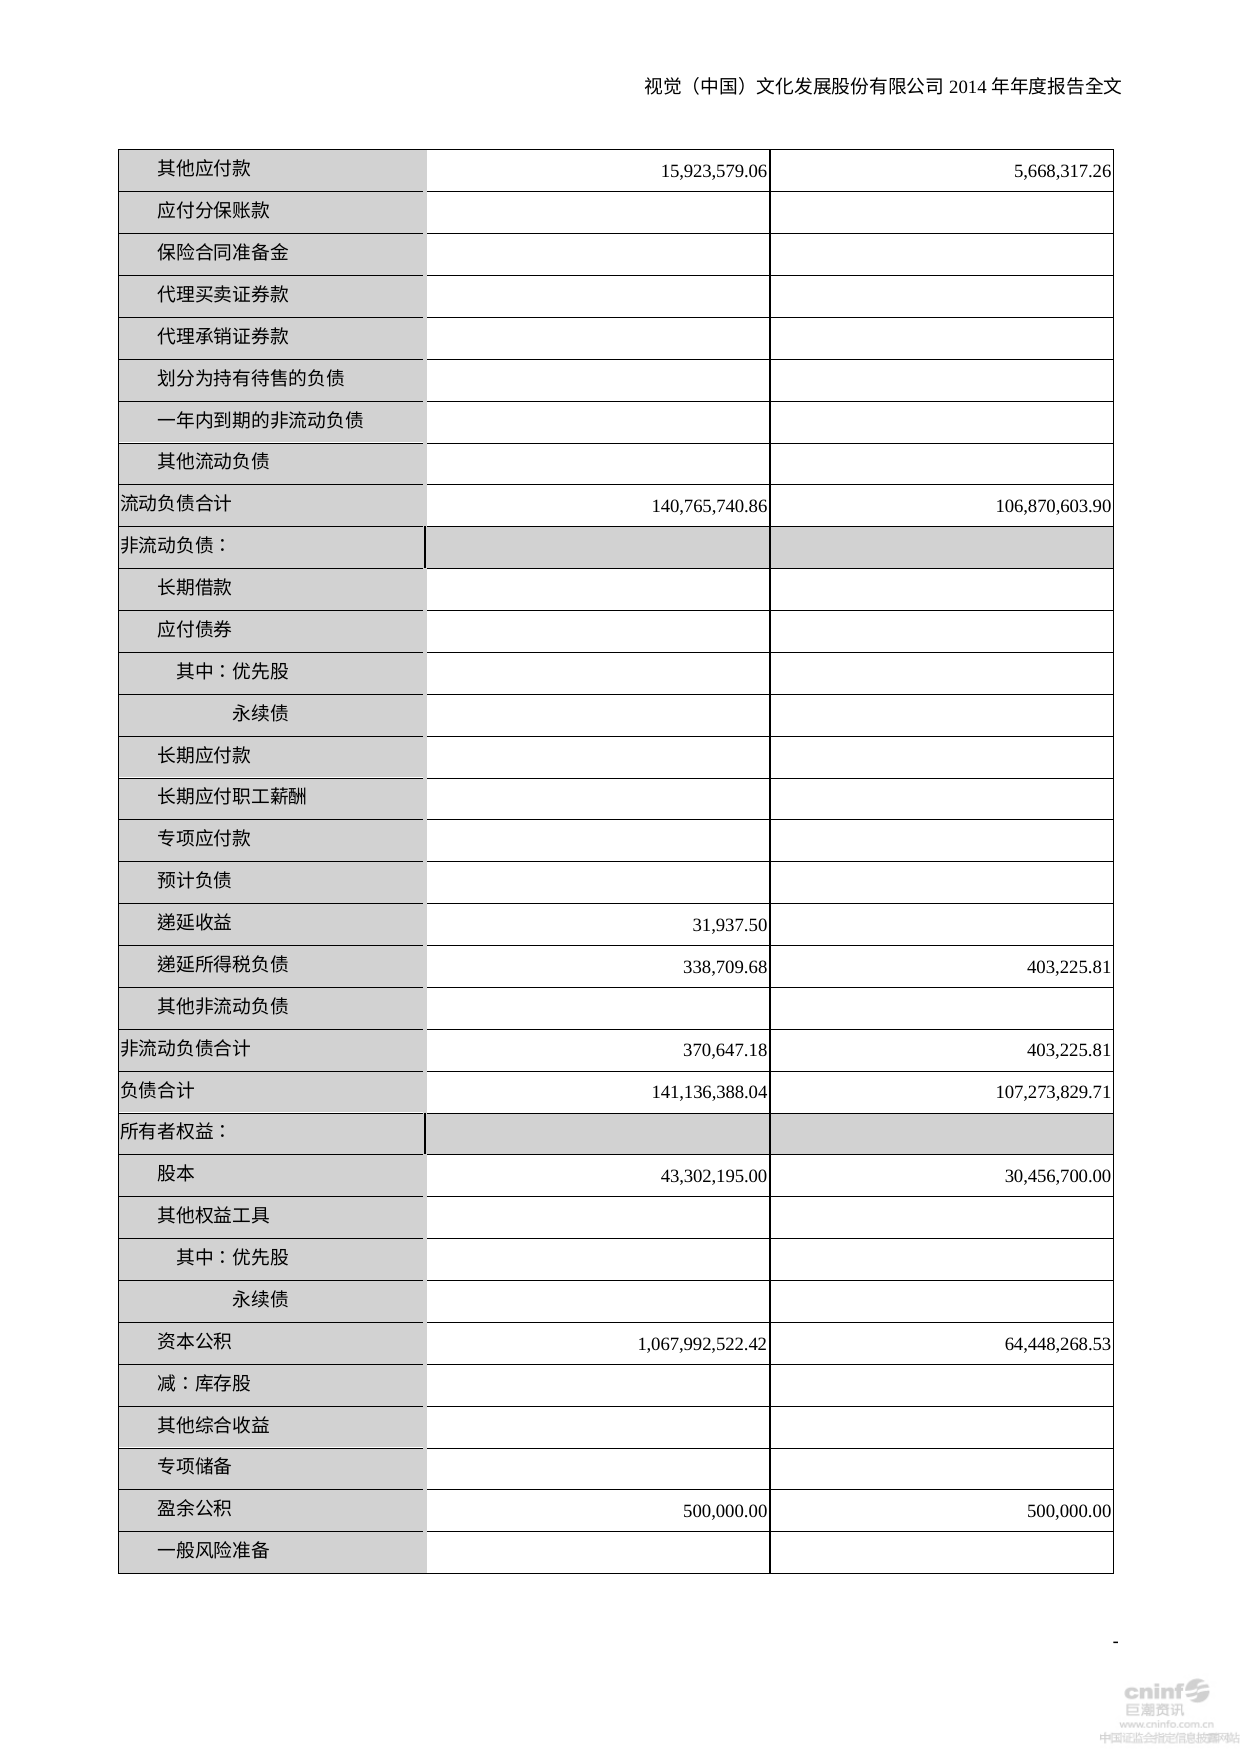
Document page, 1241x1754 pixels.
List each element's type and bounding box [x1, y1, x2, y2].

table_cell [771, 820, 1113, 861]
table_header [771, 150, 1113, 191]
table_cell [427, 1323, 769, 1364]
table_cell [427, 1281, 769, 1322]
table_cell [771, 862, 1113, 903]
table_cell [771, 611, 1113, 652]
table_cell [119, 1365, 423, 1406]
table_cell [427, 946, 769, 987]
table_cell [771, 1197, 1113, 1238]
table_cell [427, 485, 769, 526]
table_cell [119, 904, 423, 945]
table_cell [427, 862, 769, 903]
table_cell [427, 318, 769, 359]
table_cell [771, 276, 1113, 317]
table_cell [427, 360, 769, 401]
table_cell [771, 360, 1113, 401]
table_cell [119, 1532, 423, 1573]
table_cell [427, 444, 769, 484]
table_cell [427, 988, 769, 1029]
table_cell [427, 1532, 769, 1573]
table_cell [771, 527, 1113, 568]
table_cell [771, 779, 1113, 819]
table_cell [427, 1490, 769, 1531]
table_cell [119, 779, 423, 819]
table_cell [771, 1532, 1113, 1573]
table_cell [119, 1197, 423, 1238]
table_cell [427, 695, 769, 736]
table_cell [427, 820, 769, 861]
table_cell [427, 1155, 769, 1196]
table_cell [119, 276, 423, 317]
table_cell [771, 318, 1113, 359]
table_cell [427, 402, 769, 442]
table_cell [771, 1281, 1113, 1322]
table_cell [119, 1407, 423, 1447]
picture [1099, 1673, 1241, 1754]
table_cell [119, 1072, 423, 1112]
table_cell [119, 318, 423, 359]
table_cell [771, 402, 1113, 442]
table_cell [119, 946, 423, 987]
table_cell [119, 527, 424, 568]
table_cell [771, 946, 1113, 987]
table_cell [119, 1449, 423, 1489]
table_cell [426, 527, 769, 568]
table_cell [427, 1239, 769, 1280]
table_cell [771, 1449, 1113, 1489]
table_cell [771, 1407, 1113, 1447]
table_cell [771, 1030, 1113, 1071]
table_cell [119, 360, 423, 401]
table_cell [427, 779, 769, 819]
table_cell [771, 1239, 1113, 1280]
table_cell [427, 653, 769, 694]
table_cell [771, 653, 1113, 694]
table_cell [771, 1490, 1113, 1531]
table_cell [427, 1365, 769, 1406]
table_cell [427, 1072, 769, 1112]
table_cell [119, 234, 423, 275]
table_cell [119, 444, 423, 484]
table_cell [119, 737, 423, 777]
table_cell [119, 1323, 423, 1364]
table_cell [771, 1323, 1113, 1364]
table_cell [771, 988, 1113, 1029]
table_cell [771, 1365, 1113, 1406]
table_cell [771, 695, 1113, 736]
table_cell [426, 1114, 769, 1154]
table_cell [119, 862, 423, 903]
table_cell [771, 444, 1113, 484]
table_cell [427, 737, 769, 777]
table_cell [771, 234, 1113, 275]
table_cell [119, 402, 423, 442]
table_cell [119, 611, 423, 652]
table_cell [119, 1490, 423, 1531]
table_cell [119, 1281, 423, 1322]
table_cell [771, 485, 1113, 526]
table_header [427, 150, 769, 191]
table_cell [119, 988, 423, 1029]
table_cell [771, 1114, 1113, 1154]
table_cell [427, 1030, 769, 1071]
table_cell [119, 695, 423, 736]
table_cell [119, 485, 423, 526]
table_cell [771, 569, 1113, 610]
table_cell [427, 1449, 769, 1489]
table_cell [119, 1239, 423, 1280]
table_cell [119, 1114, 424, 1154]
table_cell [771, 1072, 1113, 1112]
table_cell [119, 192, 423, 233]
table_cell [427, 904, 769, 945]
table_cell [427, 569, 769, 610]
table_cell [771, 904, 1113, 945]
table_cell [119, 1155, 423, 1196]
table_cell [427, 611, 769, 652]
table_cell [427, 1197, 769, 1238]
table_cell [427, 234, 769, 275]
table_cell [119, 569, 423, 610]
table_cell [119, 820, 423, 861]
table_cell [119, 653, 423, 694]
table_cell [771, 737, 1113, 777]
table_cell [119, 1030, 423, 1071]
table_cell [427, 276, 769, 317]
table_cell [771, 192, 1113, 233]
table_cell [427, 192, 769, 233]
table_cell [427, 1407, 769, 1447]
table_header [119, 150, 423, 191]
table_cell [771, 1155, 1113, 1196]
